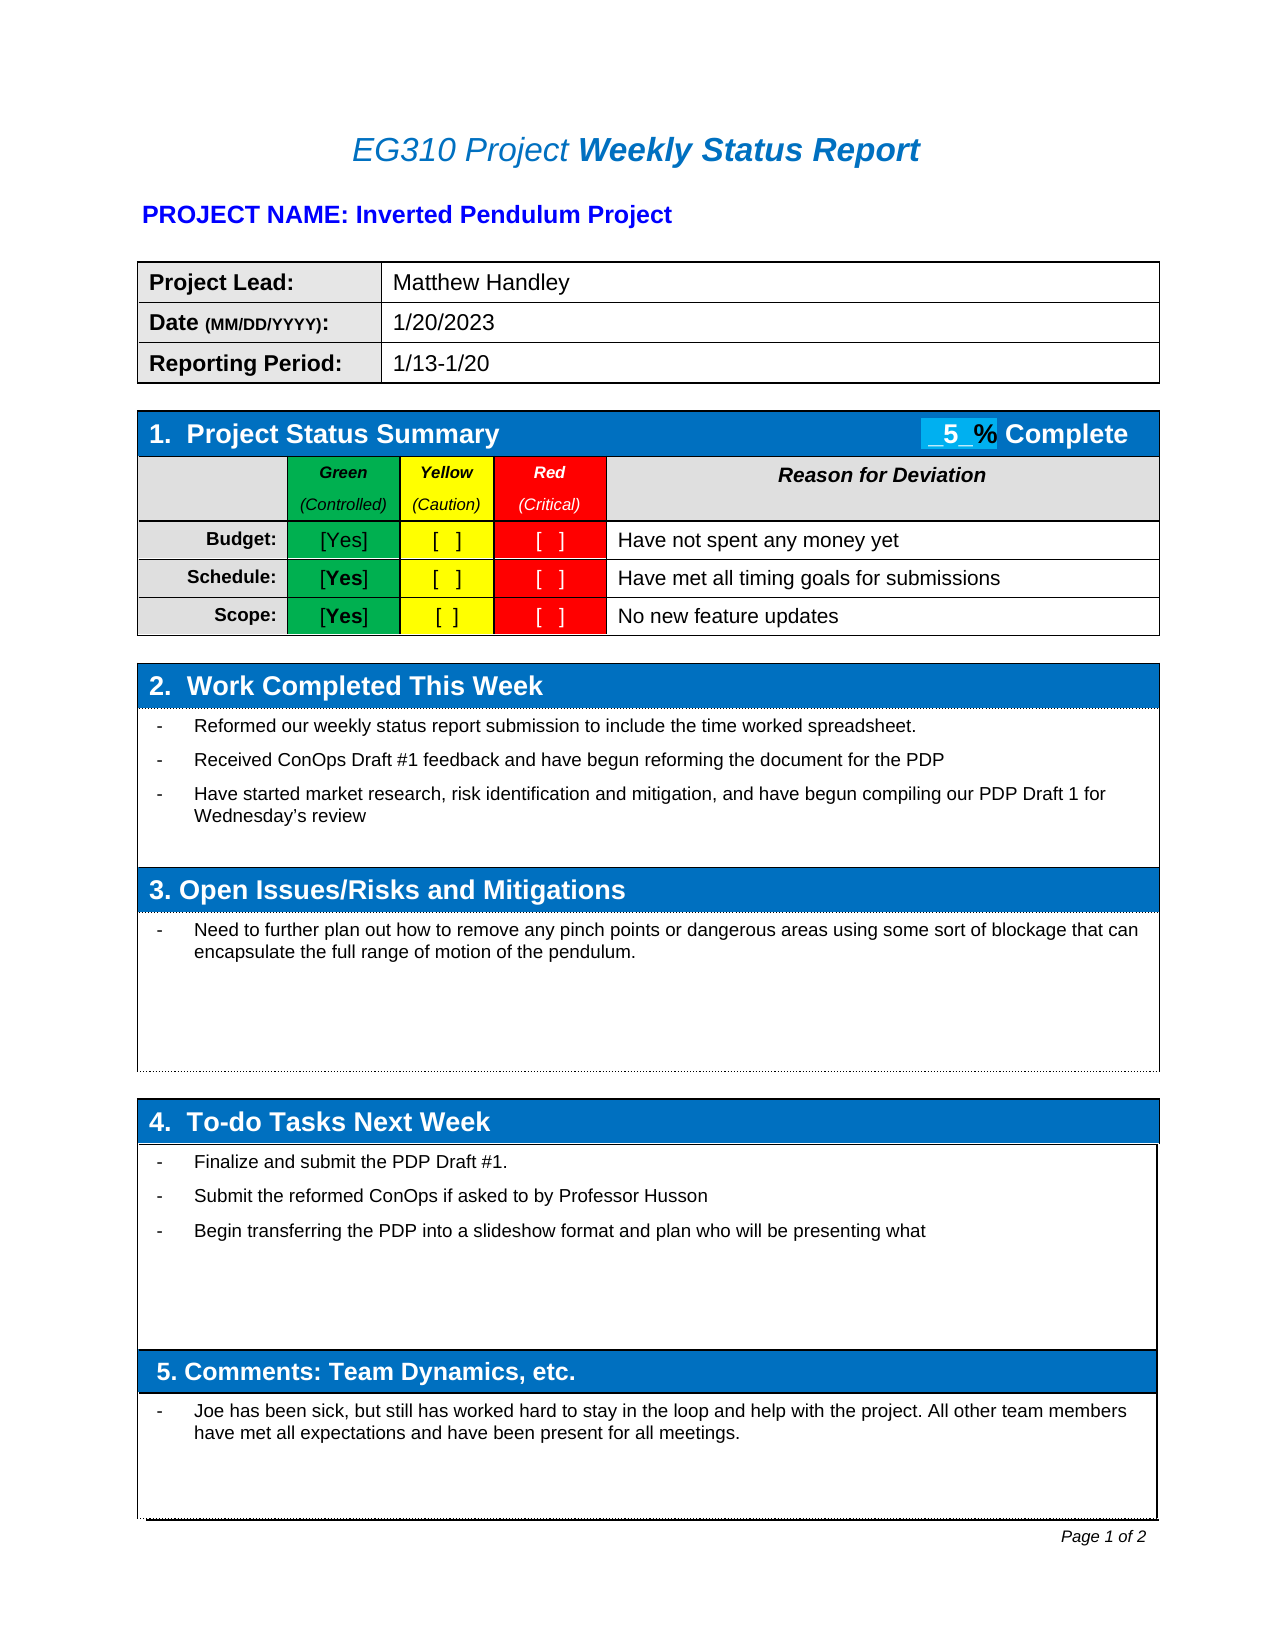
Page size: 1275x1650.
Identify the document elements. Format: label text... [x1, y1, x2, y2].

table_cell 1/13-1/20 [382, 343, 1159, 382]
table_cell Finalize and submit the PDP Draft #1. Submit the reformed ConOps if asked to by Professor Husson Begin transferring the PDP into a slideshow format and plan who will be presenting what [138, 1145, 1156, 1349]
subtitle EG310 Project Weekly Status Report [135, 130, 1140, 168]
table_cell 3. Open Issues/Risks and Mitigations [138, 868, 1159, 912]
table_cell Schedule: [138, 560, 287, 596]
table_cell Date (MM/DD/YYYY): [138, 303, 381, 342]
table_cell Reason for Deviation [607, 457, 1159, 520]
table_header 2. Work Completed This Week [138, 664, 1159, 708]
table_header Project Lead: [138, 263, 381, 301]
table_cell Green (Controlled) [288, 457, 399, 520]
table_cell [138, 457, 287, 520]
table_cell [ ] [495, 598, 606, 634]
table_cell Need to further plan out how to remove any pinch points or dangerous areas using some sort of blockage that can encapsulate the full range of motion of the pendulum. [138, 912, 1159, 1071]
table_cell Reformed our weekly status report submission to include the time worked spreadsheet. Received ConOps Draft #1 feedback and have begun reforming the document for the PDP Have started market research, risk identification and mitigation, and have begun compiling our PDP Draft 1 for Wednesday’s review [138, 708, 1159, 867]
table_cell [ ] [401, 598, 493, 634]
table_cell Have not spent any money yet [607, 522, 1159, 558]
table_cell [Yes] [288, 522, 399, 558]
table_cell [Yes] [288, 560, 399, 596]
table_cell 1/20/2023 [382, 303, 1159, 342]
table_header 1. Project Status Summary _5_% Complete [138, 412, 1159, 456]
subtitle PROJECT NAME: Inverted Pendulum Project [135, 200, 1140, 228]
table_cell [Yes] [288, 598, 399, 634]
table_cell Red (Critical) [495, 457, 606, 520]
table_cell Yellow (Caution) [401, 457, 493, 520]
table_cell Have met all timing goals for submissions [607, 560, 1159, 596]
table_cell [ ] [495, 560, 606, 596]
table_cell [ ] [401, 560, 493, 596]
table_cell Scope: [138, 598, 287, 634]
table_cell No new feature updates [607, 598, 1159, 634]
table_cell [138, 1393, 1156, 1517]
table_cell 5. Comments: Team Dynamics, etc. [138, 1350, 1156, 1392]
table_cell Budget: [138, 521, 287, 558]
table_cell [ ] [401, 522, 493, 558]
table_header 4. To-do Tasks Next Week [138, 1100, 1159, 1143]
table_cell [ ] [495, 522, 606, 558]
table_cell Reporting Period: [138, 343, 381, 382]
table_header Matthew Handley [382, 263, 1159, 301]
